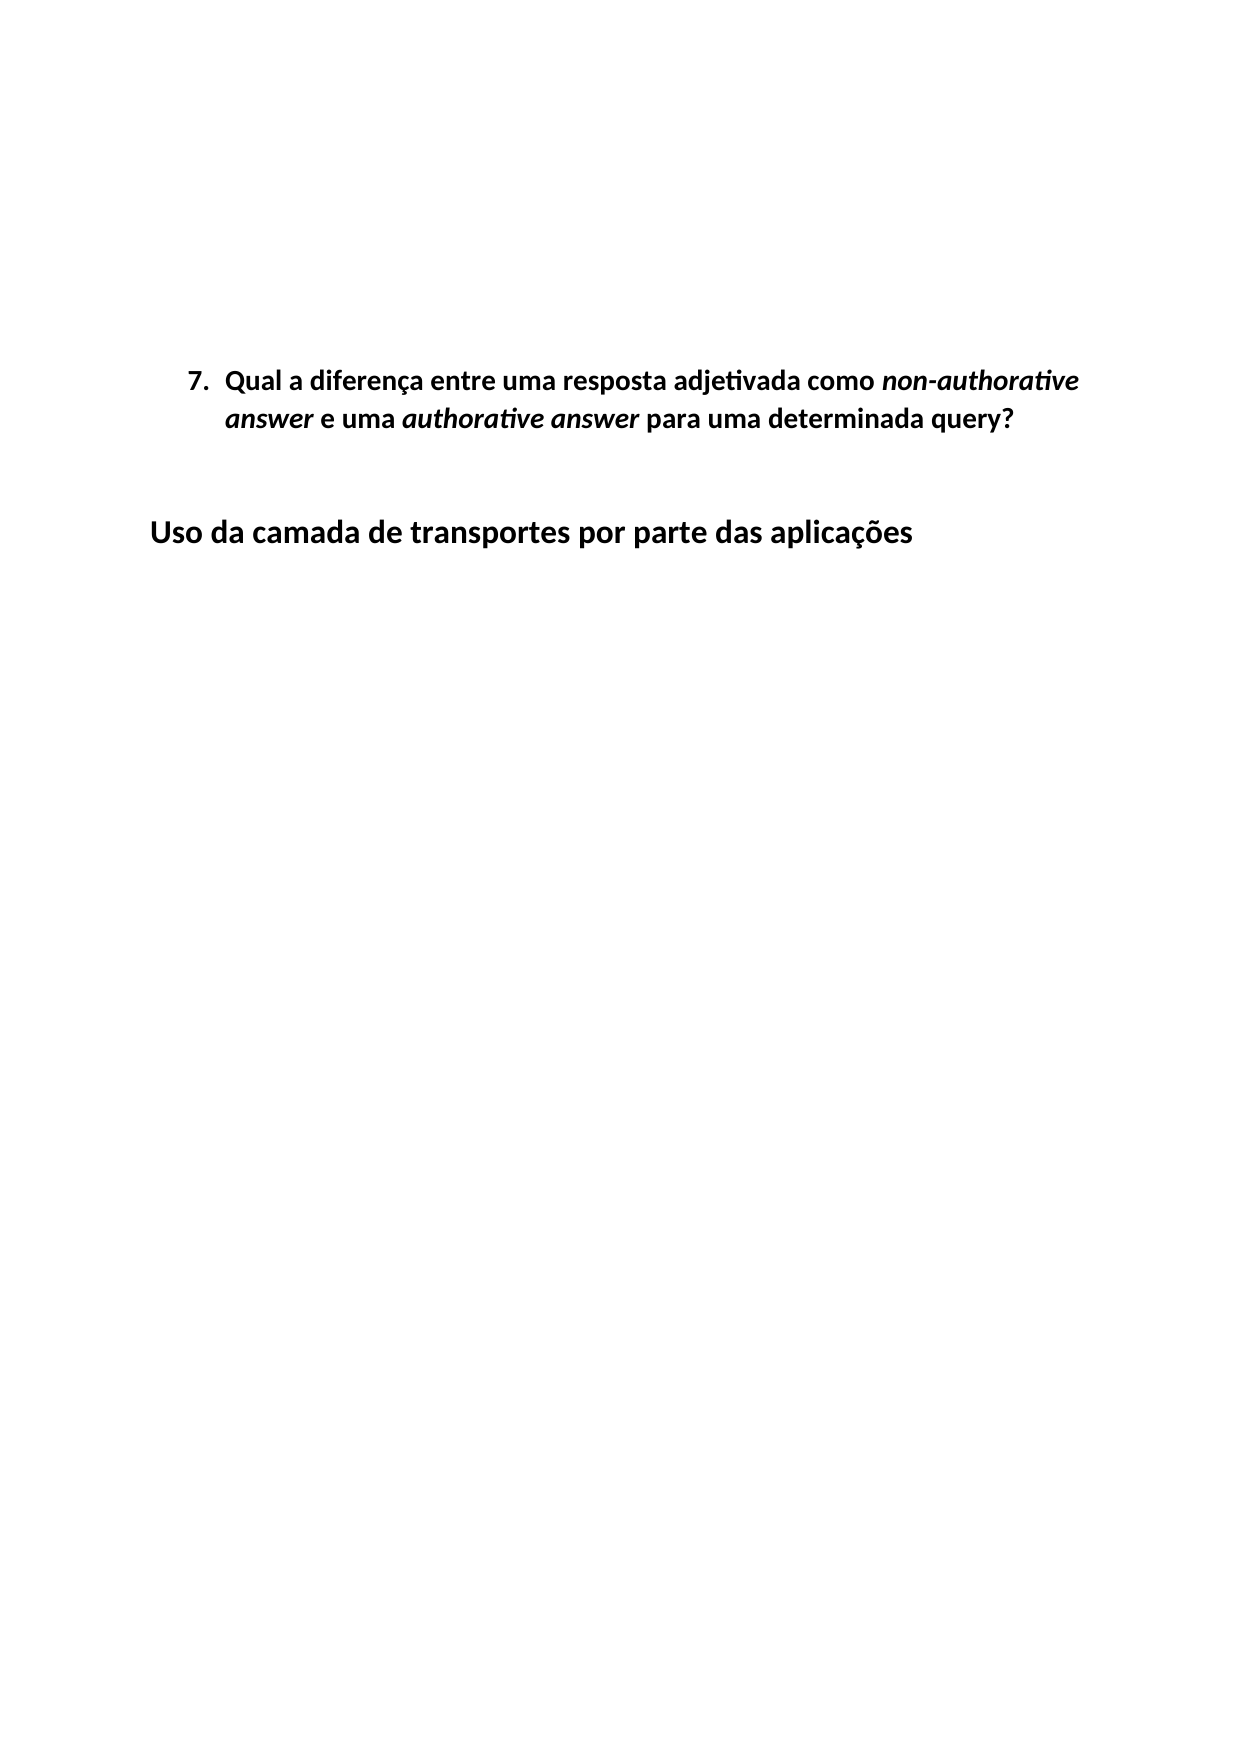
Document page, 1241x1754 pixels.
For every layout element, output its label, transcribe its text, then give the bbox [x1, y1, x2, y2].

text Uso da camada de transportes por parte das aplicações [150, 511, 1090, 552]
list Qual a diferença entre uma resposta adjetivada como non-authorative answer e uma authorative answer para uma determinada query? [187, 362, 1090, 436]
